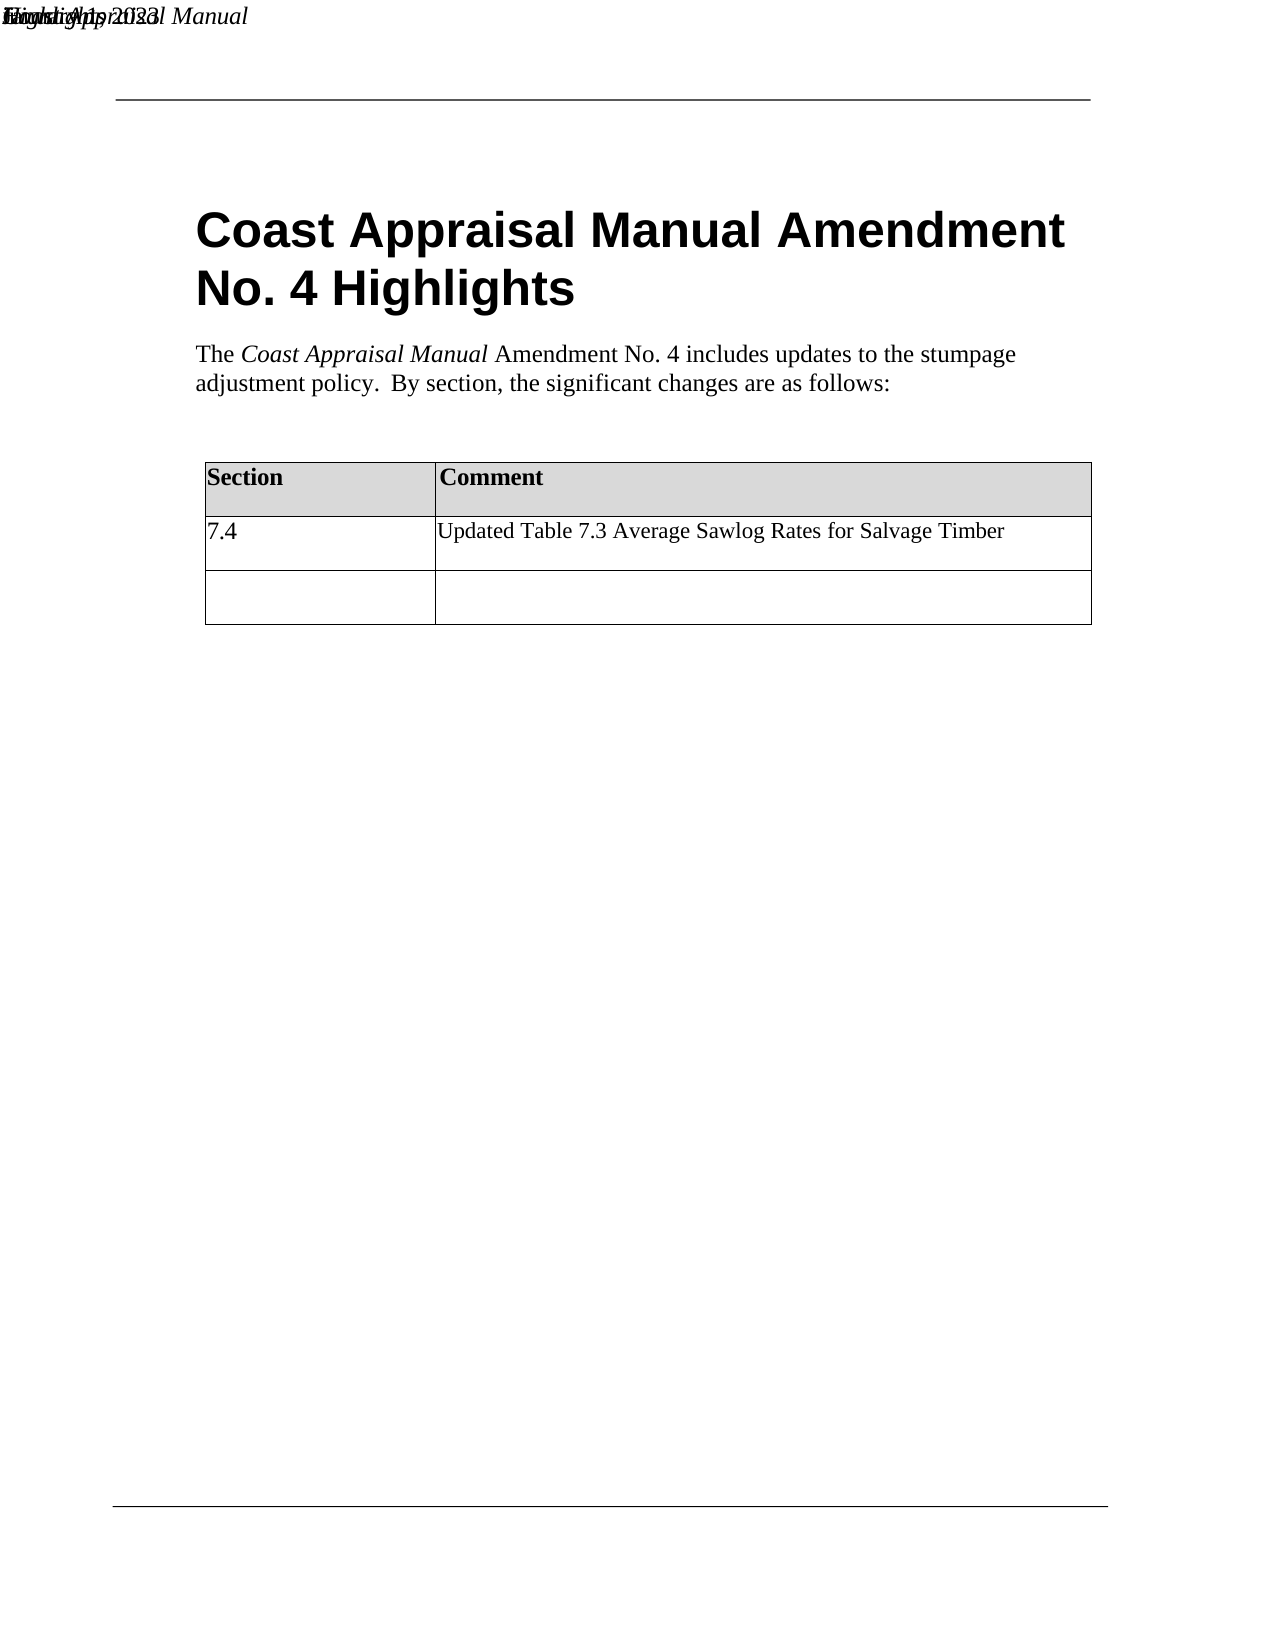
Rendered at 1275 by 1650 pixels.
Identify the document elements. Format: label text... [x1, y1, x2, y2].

text The Coast Appraisal Manual Amendment No. 4 includes updates to the stumpage adjustment policy. By section, the significant changes are as follows: [195, 339, 1078, 397]
table_cell [206, 571, 435, 623]
table_header Comment [436, 463, 1091, 516]
table_header Section [206, 463, 435, 516]
table_cell [436, 571, 1091, 623]
subtitle Coast Appraisal Manual Amendment No. 4 Highlights [195, 201, 1078, 316]
table_cell Updated Table 7.3 Average Sawlog Rates for Salvage Timber [436, 517, 1091, 569]
table_cell 7.4 [206, 517, 435, 569]
